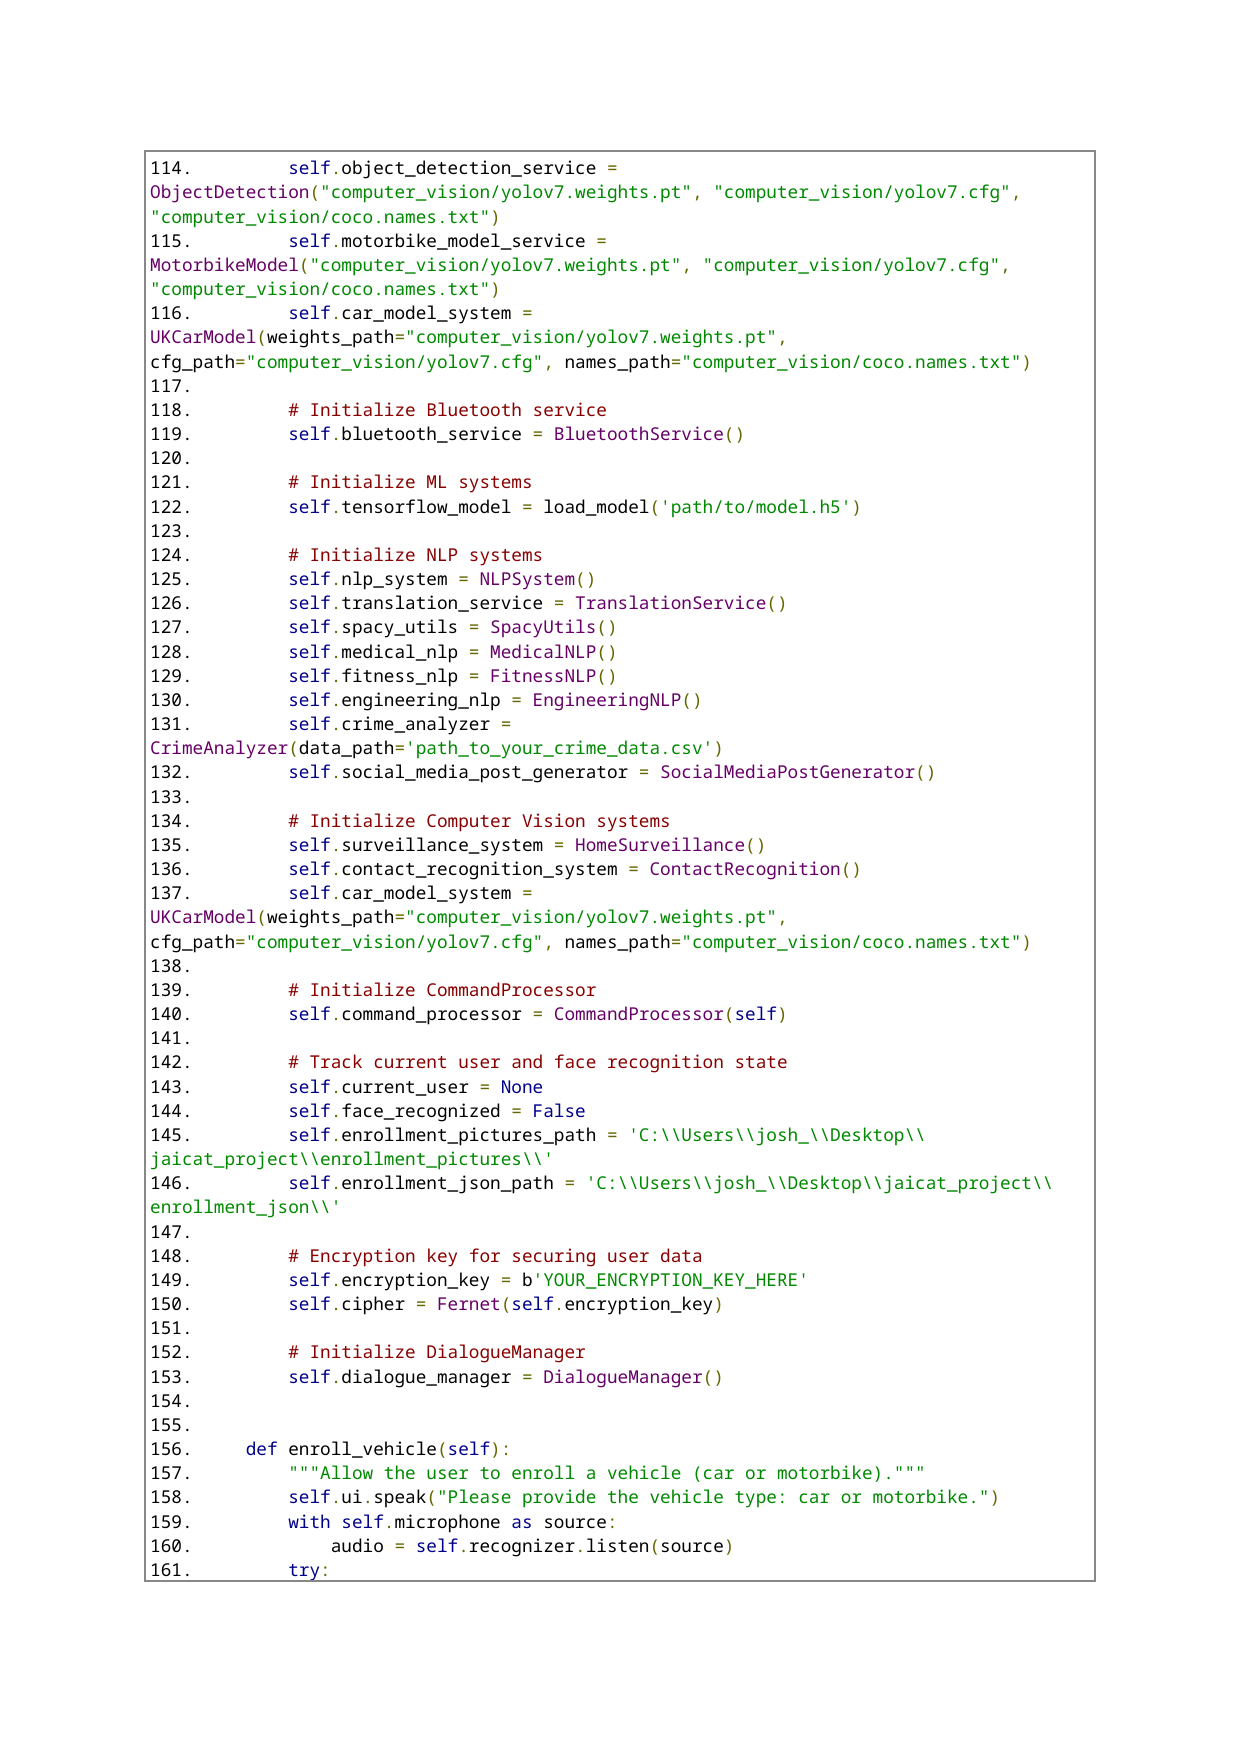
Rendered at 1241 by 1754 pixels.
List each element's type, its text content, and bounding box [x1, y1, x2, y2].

text 132. self.social_media_post_generator = SocialMediaPostGenerator() [150, 760, 1090, 784]
text 147. [150, 1219, 1090, 1243]
text 157. """Allow the user to enroll a vehicle (car or motorbike).""" [150, 1461, 1090, 1485]
text 148. # Encryption key for securing user data [150, 1243, 1090, 1267]
text 144. self.face_recognized = False [150, 1098, 1090, 1122]
text 121. # Initialize ML systems [150, 470, 1090, 494]
text 124. # Initialize NLP systems [150, 542, 1090, 567]
text 143. self.current_user = None [150, 1074, 1090, 1098]
text 131. self.crime_analyzer = CrimeAnalyzer(data_path='path_to_your_crime_data.csv') [150, 712, 1090, 760]
text 127. self.spacy_utils = SpacyUtils() [150, 615, 1090, 639]
text 155. [150, 1412, 1090, 1437]
text 151. [150, 1316, 1090, 1340]
text 116. self.car_model_system = UKCarModel(weights_path="computer_vision/yolov7.weights.pt", cfg_path="computer_vision/yolov7.cfg", names_path="computer_vision/coco.names.txt") [150, 301, 1090, 373]
text 150. self.cipher = Fernet(self.encryption_key) [150, 1292, 1090, 1316]
text 149. self.encryption_key = b'YOUR_ENCRYPTION_KEY_HERE' [150, 1267, 1090, 1292]
text 115. self.motorbike_model_service = MotorbikeModel("computer_vision/yolov7.weights.pt", "computer_vision/yolov7.cfg", "computer_vision/coco.names.txt") [150, 228, 1090, 301]
text 118. # Initialize Bluetooth service [150, 397, 1090, 422]
text 126. self.translation_service = TranslationService() [150, 591, 1090, 615]
text 133. [150, 784, 1090, 808]
text 141. [150, 1026, 1090, 1050]
text 123. [150, 518, 1090, 542]
text 161. try: [150, 1557, 1090, 1580]
text 142. # Track current user and face recognition state [150, 1050, 1090, 1074]
text 138. [150, 953, 1090, 977]
text 145. self.enrollment_pictures_path = 'C:\\Users\\josh_\\Desktop\\jaicat_project\\enrollment_pictures\\' [150, 1122, 1090, 1171]
text 125. self.nlp_system = NLPSystem() [150, 567, 1090, 591]
text 128. self.medical_nlp = MedicalNLP() [150, 639, 1090, 663]
text 153. self.dialogue_manager = DialogueManager() [150, 1364, 1090, 1388]
text 154. [150, 1388, 1090, 1412]
text 120. [150, 446, 1090, 470]
text 117. [150, 373, 1090, 397]
text 129. self.fitness_nlp = FitnessNLP() [150, 663, 1090, 687]
text 156. def enroll_vehicle(self): [150, 1437, 1090, 1461]
text 130. self.engineering_nlp = EngineeringNLP() [150, 687, 1090, 712]
text 146. self.enrollment_json_path = 'C:\\Users\\josh_\\Desktop\\jaicat_project\\enrollment_json\\' [150, 1171, 1090, 1219]
text 119. self.bluetooth_service = BluetoothService() [150, 422, 1090, 446]
text 137. self.car_model_system = UKCarModel(weights_path="computer_vision/yolov7.weights.pt", cfg_path="computer_vision/yolov7.cfg", names_path="computer_vision/coco.names.txt") [150, 881, 1090, 953]
text 160. audio = self.recognizer.listen(source) [150, 1533, 1090, 1557]
text 122. self.tensorflow_model = load_model('path/to/model.h5') [150, 494, 1090, 518]
text 139. # Initialize CommandProcessor [150, 977, 1090, 1002]
text 152. # Initialize DialogueManager [150, 1340, 1090, 1364]
text 158. self.ui.speak("Please provide the vehicle type: car or motorbike.") [150, 1485, 1090, 1509]
text 134. # Initialize Computer Vision systems [150, 808, 1090, 832]
text 159. with self.microphone as source: [150, 1509, 1090, 1533]
text 136. self.contact_recognition_system = ContactRecognition() [150, 857, 1090, 881]
text 114. self.object_detection_service = ObjectDetection("computer_vision/yolov7.weights.pt", "computer_vision/yolov7.cfg", "computer_vision/coco.names.txt") [146, 152, 1094, 228]
text 140. self.command_processor = CommandProcessor(self) [150, 1002, 1090, 1026]
text 135. self.surveillance_system = HomeSurveillance() [150, 832, 1090, 857]
